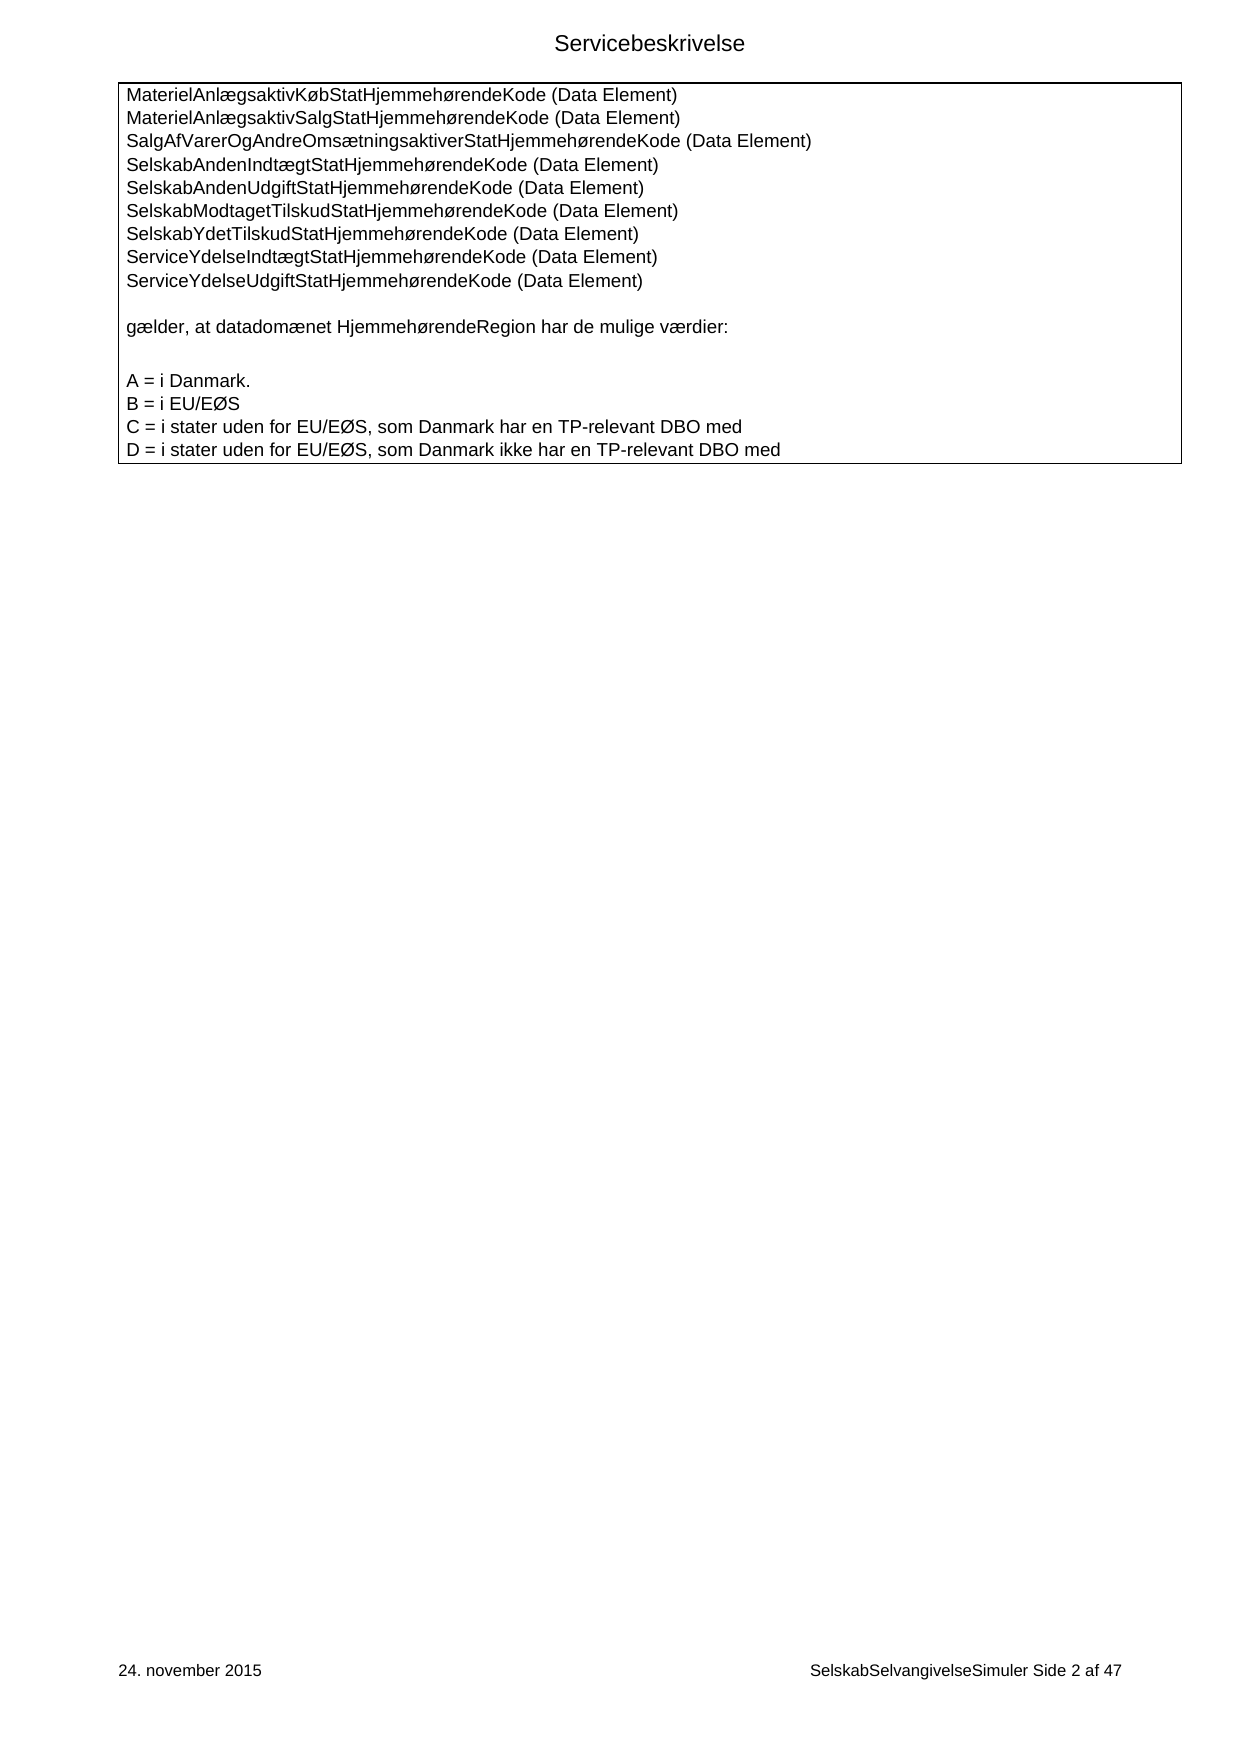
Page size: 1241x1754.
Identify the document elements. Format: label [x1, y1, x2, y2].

table_cell [119, 84, 1181, 463]
